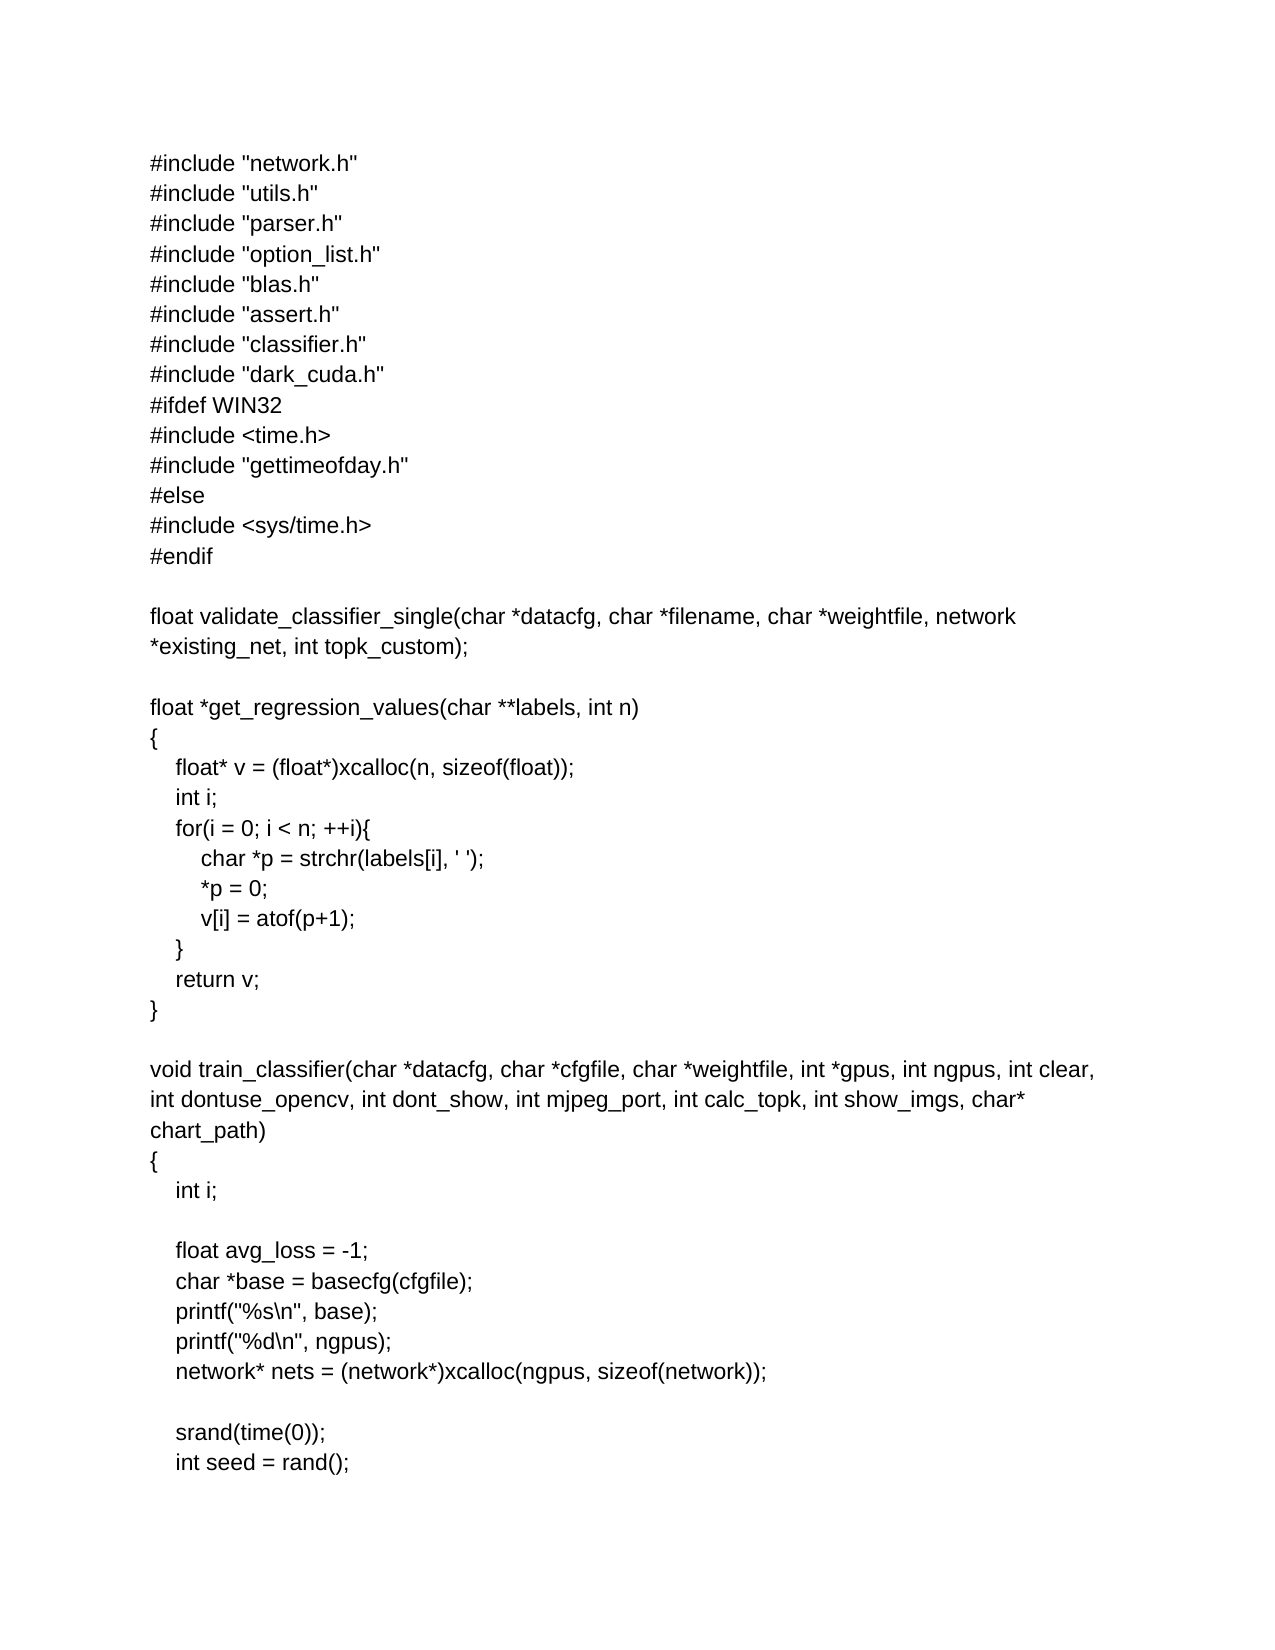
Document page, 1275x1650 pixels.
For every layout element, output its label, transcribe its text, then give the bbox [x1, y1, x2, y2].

text #include "utils.h" [150, 180, 1125, 207]
text int seed = rand(); [150, 1449, 1125, 1475]
text printf("%d\n", ngpus); [150, 1328, 1125, 1354]
text #endif [150, 543, 1125, 569]
text srand(time(0)); [150, 1419, 1125, 1445]
text #include "classifier.h" [150, 331, 1125, 358]
text float validate_classifier_single(char *datacfg, char *filename, char *weightfile, network *existing_net, int topk_custom); [150, 603, 1125, 660]
text { [150, 724, 1125, 750]
text int i; [150, 784, 1125, 811]
text #else [150, 482, 1125, 509]
text float* v = (float*)xcalloc(n, sizeof(float)); [150, 754, 1125, 781]
text v[i] = atof(p+1); [150, 905, 1125, 932]
text network* nets = (network*)xcalloc(ngpus, sizeof(network)); [150, 1358, 1125, 1385]
text int i; [150, 1177, 1125, 1203]
text #include "gettimeofday.h" [150, 452, 1125, 478]
text for(i = 0; i < n; ++i){ [150, 814, 1125, 841]
text char *base = basecfg(cfgfile); [150, 1268, 1125, 1294]
text *p = 0; [150, 875, 1125, 901]
text #include "blas.h" [150, 271, 1125, 297]
text float avg_loss = -1; [150, 1237, 1125, 1264]
text } [150, 935, 1125, 962]
text float *get_regression_values(char **labels, int n) [150, 694, 1125, 720]
text #include "network.h" [150, 150, 1125, 176]
text { [150, 1147, 1125, 1173]
text char *p = strchr(labels[i], ' '); [150, 845, 1125, 871]
text #include "option_list.h" [150, 241, 1125, 267]
text #include <sys/time.h> [150, 512, 1125, 539]
text printf("%s\n", base); [150, 1298, 1125, 1324]
text void train_classifier(char *datacfg, char *cfgfile, char *weightfile, int *gpus, int ngpus, int clear, int dontuse_opencv, int dont_show, int mjpeg_port, int calc_topk, int show_imgs, char* chart_path) [150, 1056, 1125, 1143]
text } [150, 996, 1125, 1022]
text #include "parser.h" [150, 210, 1125, 237]
text #include <time.h> [150, 422, 1125, 448]
text return v; [150, 966, 1125, 992]
text #include "assert.h" [150, 301, 1125, 327]
text #ifdef WIN32 [150, 392, 1125, 418]
text #include "dark_cuda.h" [150, 361, 1125, 388]
